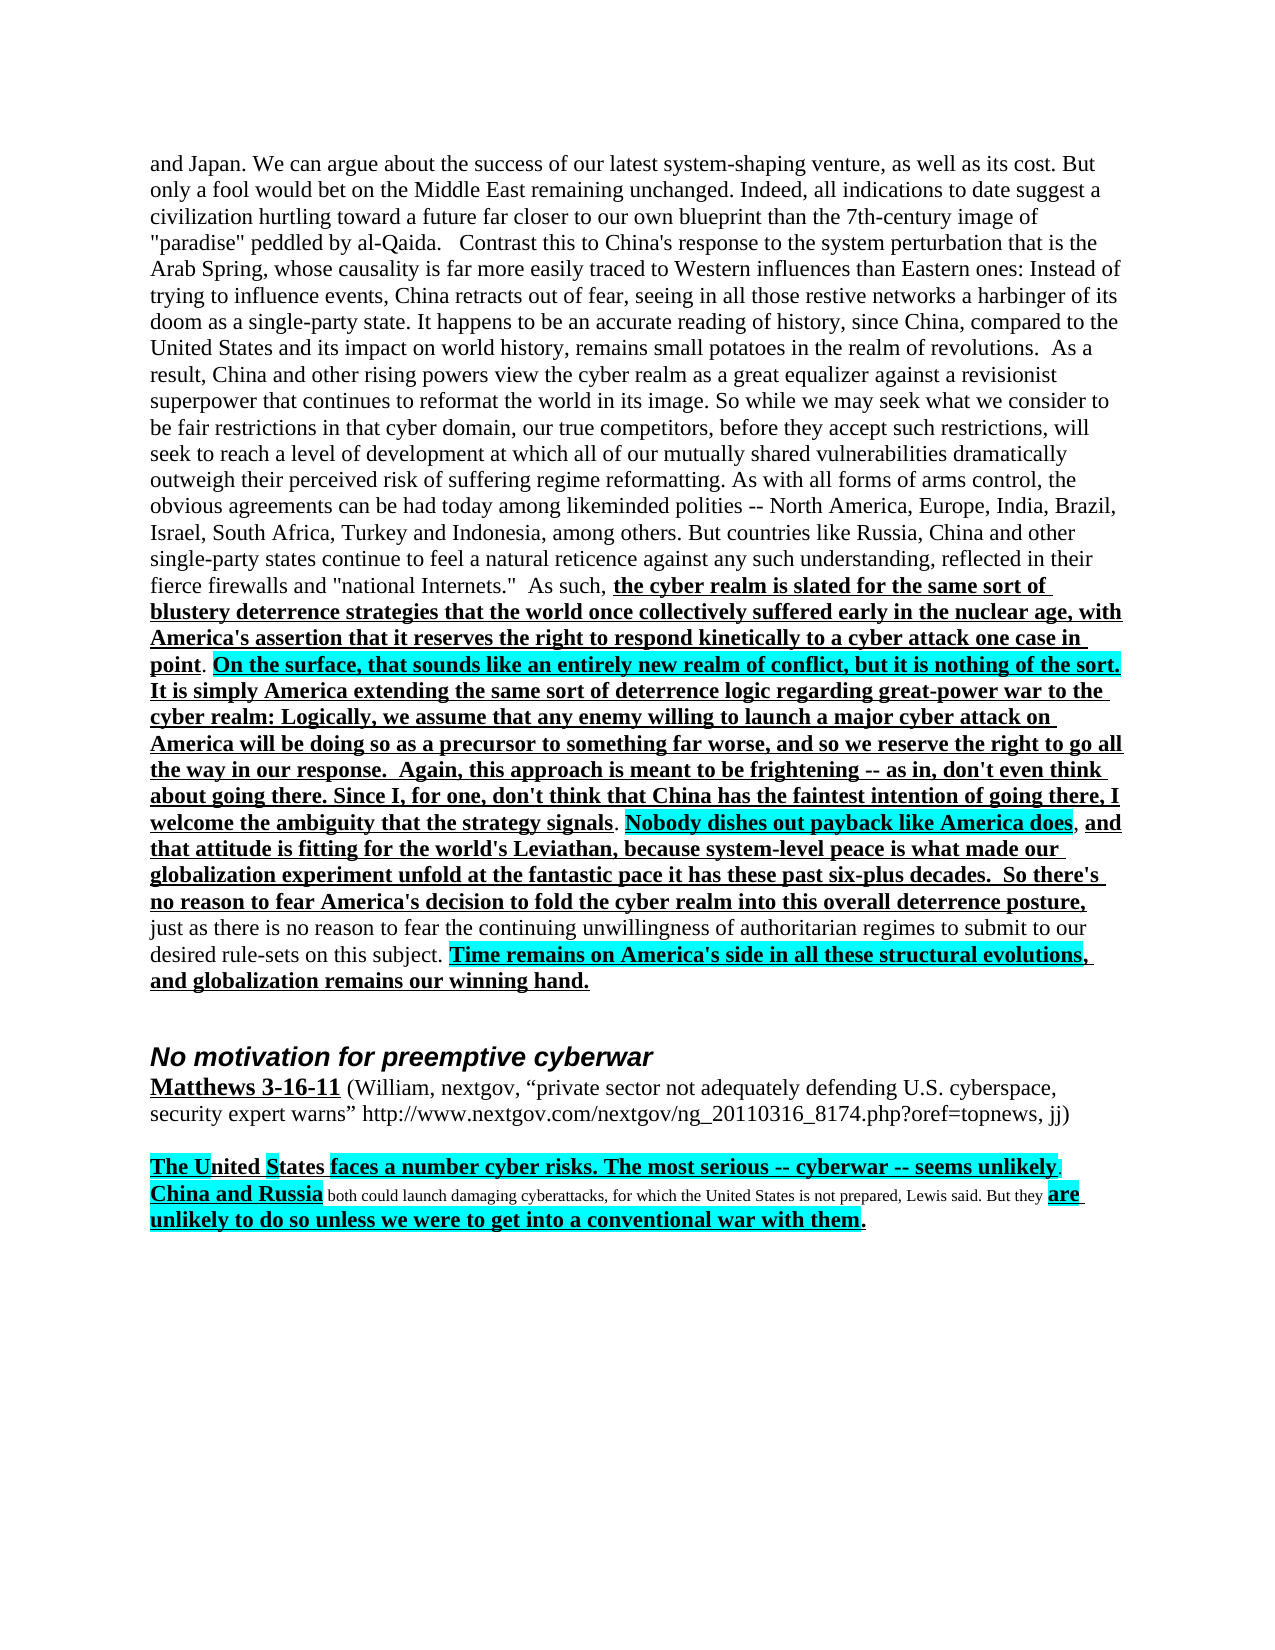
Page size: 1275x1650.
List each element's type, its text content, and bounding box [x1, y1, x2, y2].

text The United States faces a number cyber risks. The most serious -- cyberwar -- seems unlikely. China and Russia both could launch damaging cyberattacks, for which the United States is not prepared, Lewis said. But they are unlikely to do so unless we were to get into a conventional war with them. [150, 1153, 1125, 1232]
text No motivation for preemptive cyberwar [150, 1041, 1125, 1072]
text Matthews 3-16-11 (William, nextgov, “private sector not adequately defending U.S. cyberspace, security expert warns” http://www.nextgov.com/nextgov/ng_20110316_8174.php?oref=topnews, jj) [150, 1072, 1125, 1127]
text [150, 150, 1125, 993]
